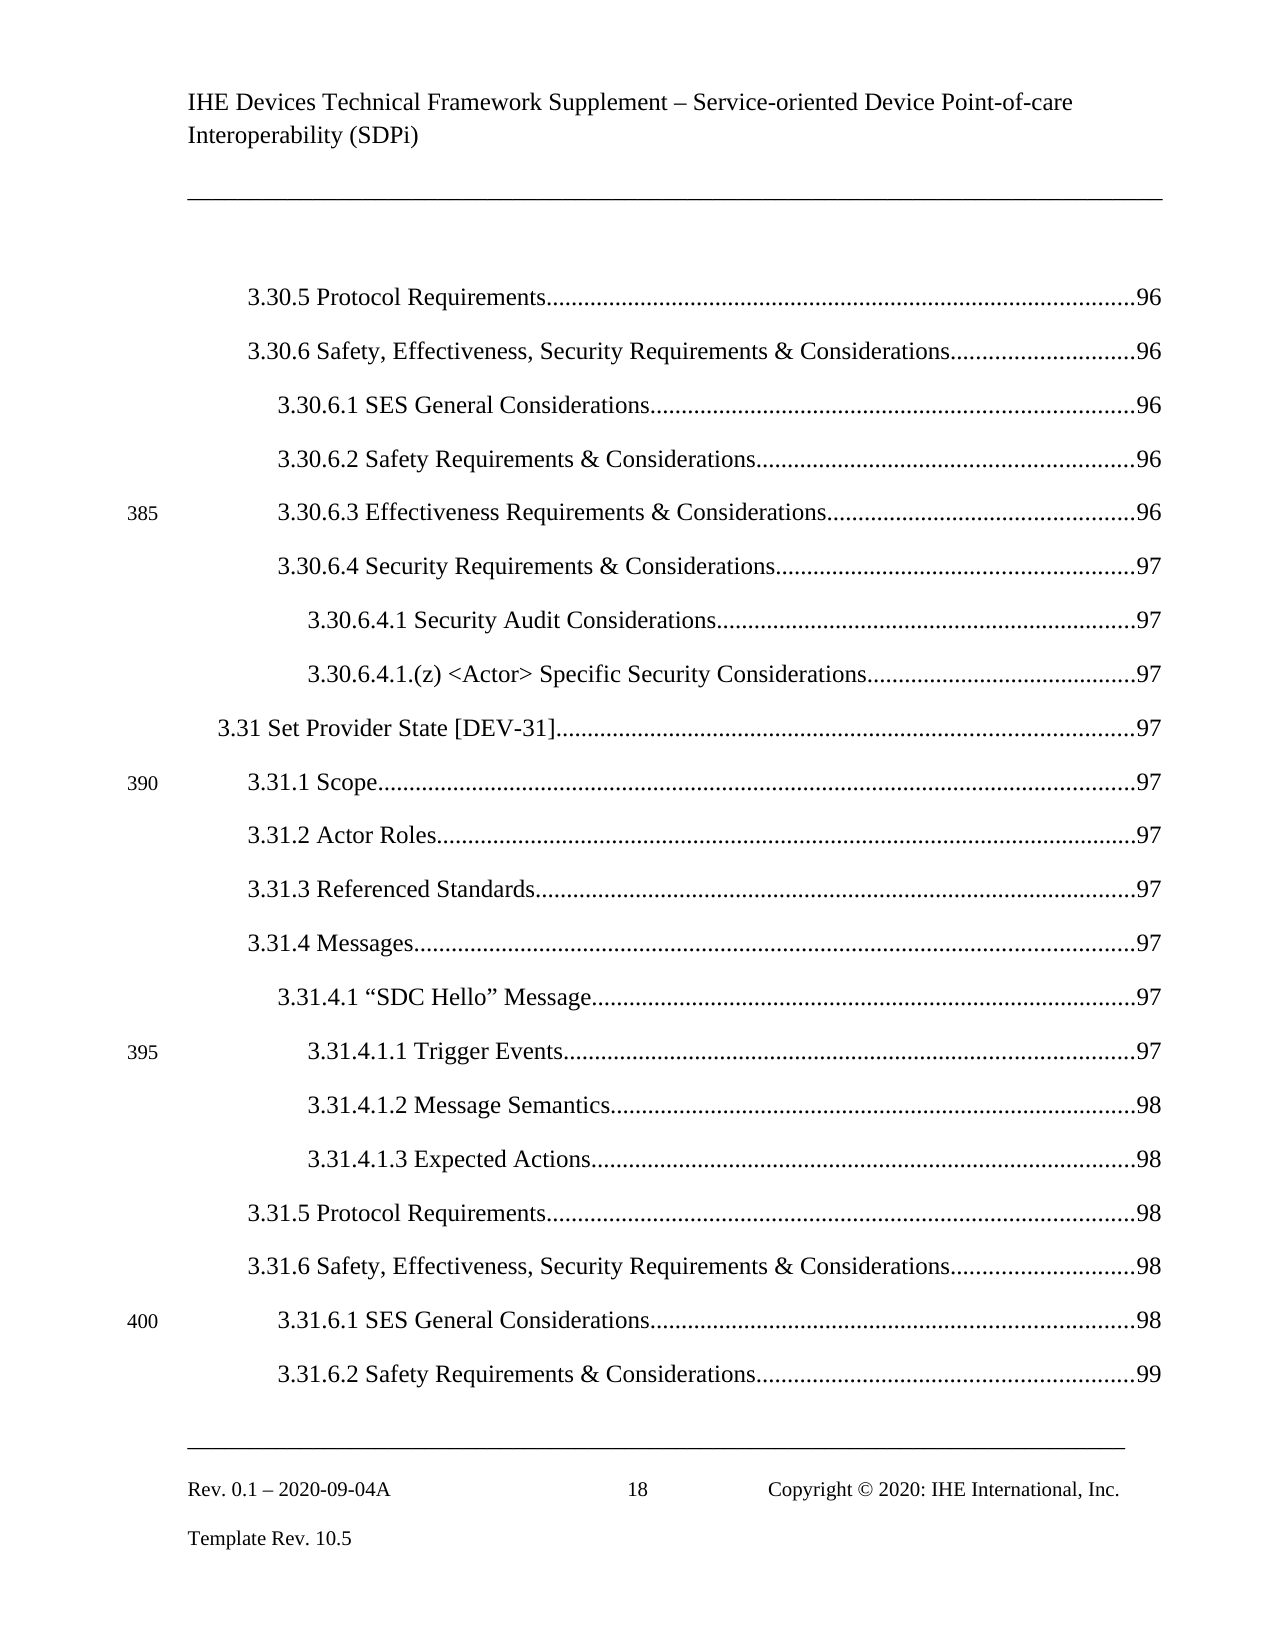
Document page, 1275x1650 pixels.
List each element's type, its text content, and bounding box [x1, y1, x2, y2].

text 3.31.6.1 SES General Considerations 98 [277, 1305, 1162, 1334]
text 3.30.6.4.1.(z) <Actor> Specific Security Considerations 97 [307, 659, 1162, 688]
text 3.31.4.1 “SDC Hello” Message 97 [277, 982, 1162, 1011]
text 3.31.3 Referenced Standards 97 [247, 874, 1162, 903]
text 3.31.4.1.2 Message Semantics 98 [307, 1090, 1162, 1119]
text 3.30.6.1 SES General Considerations 96 [277, 390, 1162, 418]
text 3.30.6.4 Security Requirements & Considerations 97 [277, 551, 1162, 580]
text 3.31.6 Safety, Effectiveness, Security Requirements & Considerations 98 [247, 1251, 1162, 1280]
text 3.30.6.3 Effectiveness Requirements & Considerations 96 [277, 497, 1162, 526]
text 3.31.6.2 Safety Requirements & Considerations 99 [277, 1359, 1162, 1388]
text 3.31.5 Protocol Requirements 98 [247, 1198, 1162, 1226]
text 3.30.5 Protocol Requirements 96 [247, 282, 1162, 311]
text 3.30.6.2 Safety Requirements & Considerations 96 [277, 444, 1162, 472]
text 3.31.1 Scope 97 [247, 767, 1162, 796]
text 3.31.4.1.3 Expected Actions 98 [307, 1144, 1162, 1172]
text 3.30.6 Safety, Effectiveness, Security Requirements & Considerations 96 [247, 336, 1162, 365]
text 3.31.4 Messages 97 [247, 928, 1162, 957]
text 3.31.4.1.1 Trigger Events 97 [307, 1036, 1162, 1065]
text 3.31 Set Provider State [DEV-31] 97 [217, 713, 1162, 742]
text 3.31.2 Actor Roles 97 [247, 821, 1162, 849]
text 3.30.6.4.1 Security Audit Considerations 97 [307, 605, 1162, 634]
